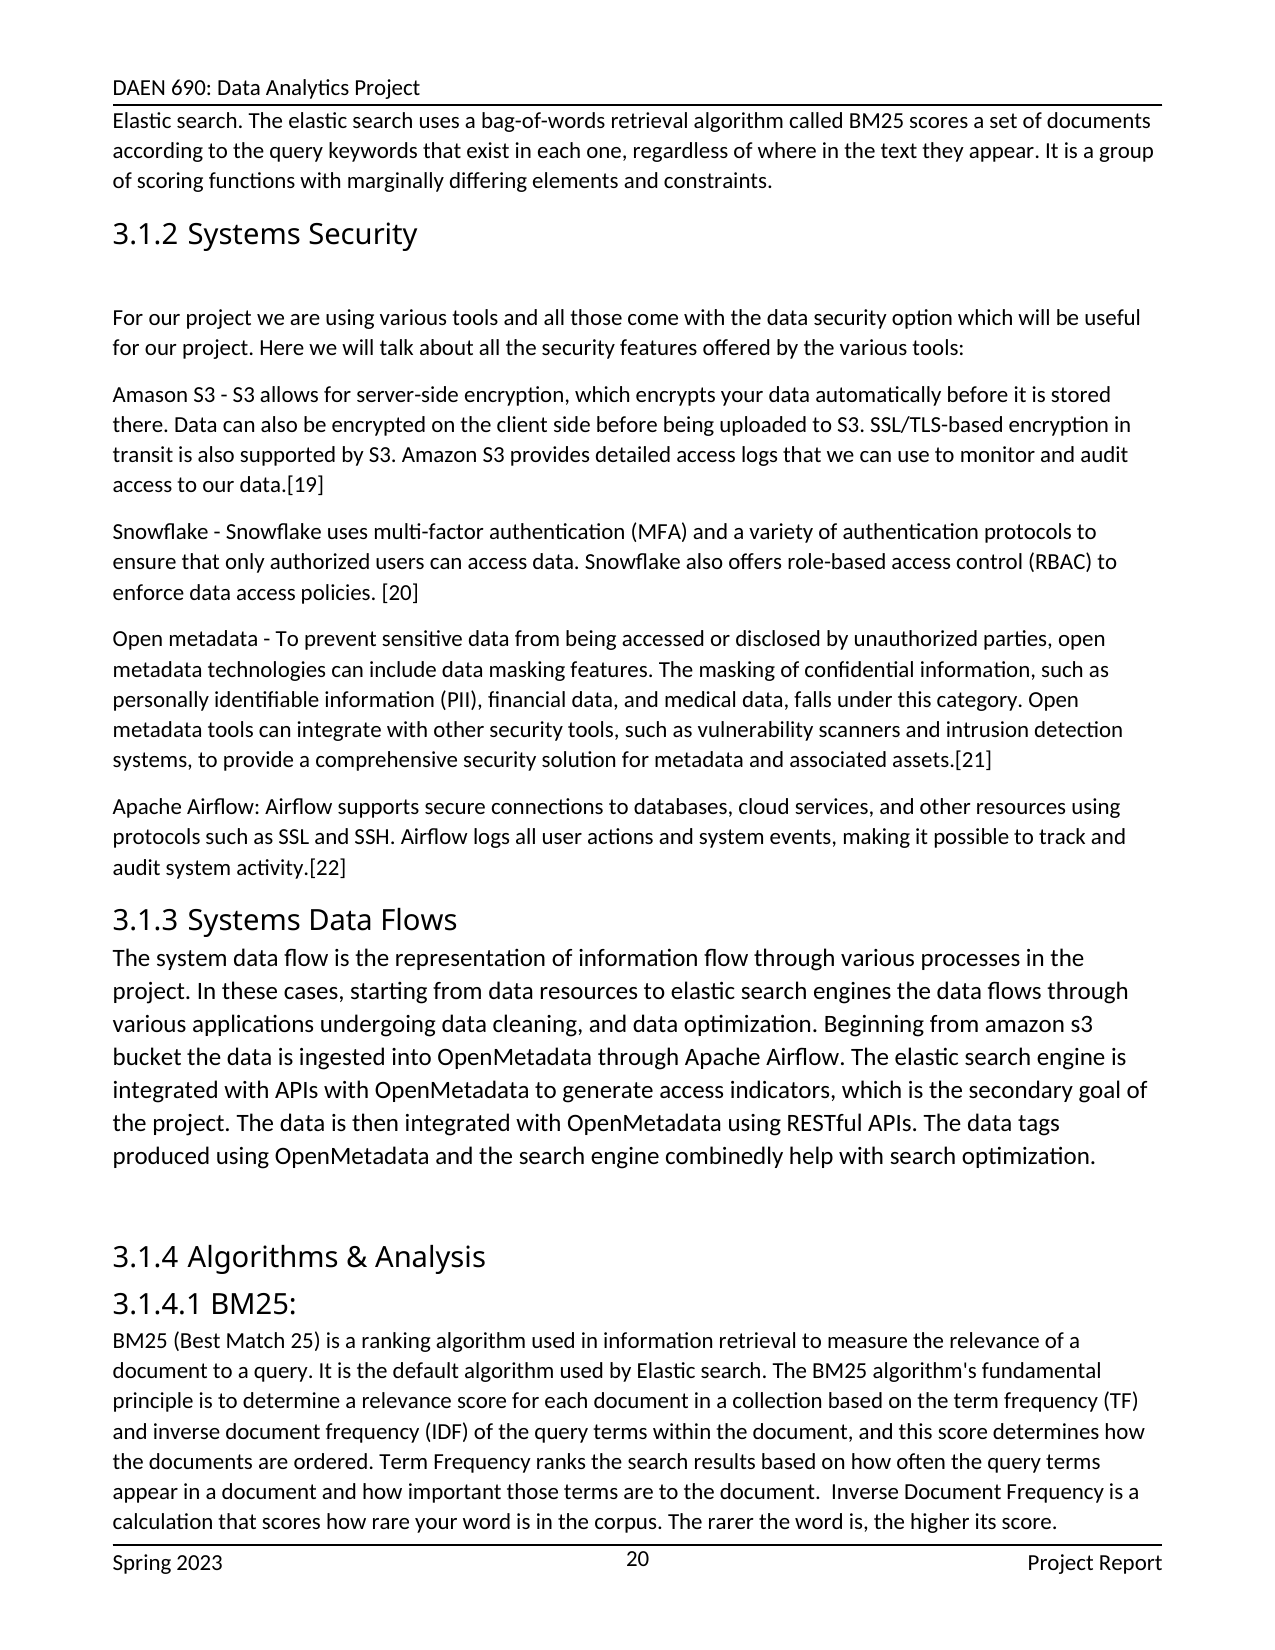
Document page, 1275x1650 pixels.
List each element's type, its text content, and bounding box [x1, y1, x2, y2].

text For our project we are using various tools and all those come with the data security option which will be useful for our project. Here we will talk about all the security features offered by the various tools: [112, 303, 1162, 361]
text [112, 106, 1162, 194]
text Open metadata - To prevent sensitive data from being accessed or disclosed by unauthorized parties, open metadata technologies can include data masking features. The masking of confidential information, such as personally identifiable information (PII), financial data, and medical data, falls under this category. Open metadata tools can integrate with other security tools, such as vulnerability scanners and intrusion detection systems, to provide a comprehensive security solution for metadata and associated assets.[21] [112, 624, 1162, 773]
subtitle 3.1.4.1 BM25: [112, 1283, 1162, 1323]
text Amason S3 - S3 allows for server-side encryption, which encrypts your data automatically before it is stored there. Data can also be encrypted on the client side before being uploaded to S3. SSL/TLS-based encryption in transit is also supported by S3. Amazon S3 provides detailed access logs that we can use to monitor and audit access to our data.[19] [112, 380, 1162, 498]
subtitle Algorithms & Analysis [112, 1236, 1162, 1276]
text BM25 (Best Match 25) is a ranking algorithm used in information retrieval to measure the relevance of a document to a query. It is the default algorithm used by Elastic search. The BM25 algorithm's fundamental principle is to determine a relevance score for each document in a collection based on the term frequency (TF) and inverse document frequency (IDF) of the query terms within the document, and this score determines how the documents are ordered. Term Frequency ranks the search results based on how often the query terms appear in a document and how important those terms are to the document. Inverse Document Frequency is a calculation that scores how rare your word is in the corpus. The rarer the word is, the higher its score. [112, 1326, 1162, 1535]
subtitle Systems Data Flows [112, 899, 1162, 939]
text The system data flow is the representation of information flow through various processes in the project. In these cases, starting from data resources to elastic search engines the data flows through various applications undergoing data cleaning, and data optimization. Beginning from amazon s3 bucket the data is ingested into OpenMetadata through Apache Airflow. The elastic search engine is integrated with APIs with OpenMetadata to generate access indicators, which is the secondary goal of the project. The data is then integrated with OpenMetadata using RESTful APIs. The data tags produced using OpenMetadata and the search engine combinedly help with search optimization. [112, 942, 1162, 1170]
text Snowflake - Snowflake uses multi-factor authentication (MFA) and a variety of authentication protocols to ensure that only authorized users can access data. Snowflake also offers role-based access control (RBAC) to enforce data access policies. [20] [112, 517, 1162, 606]
subtitle Systems Security [112, 213, 1162, 253]
text Apache Airflow: Airflow supports secure connections to databases, cloud services, and other resources using protocols such as SSL and SSH. Airflow logs all user actions and system events, making it possible to track and audit system activity.[22] [112, 792, 1162, 881]
